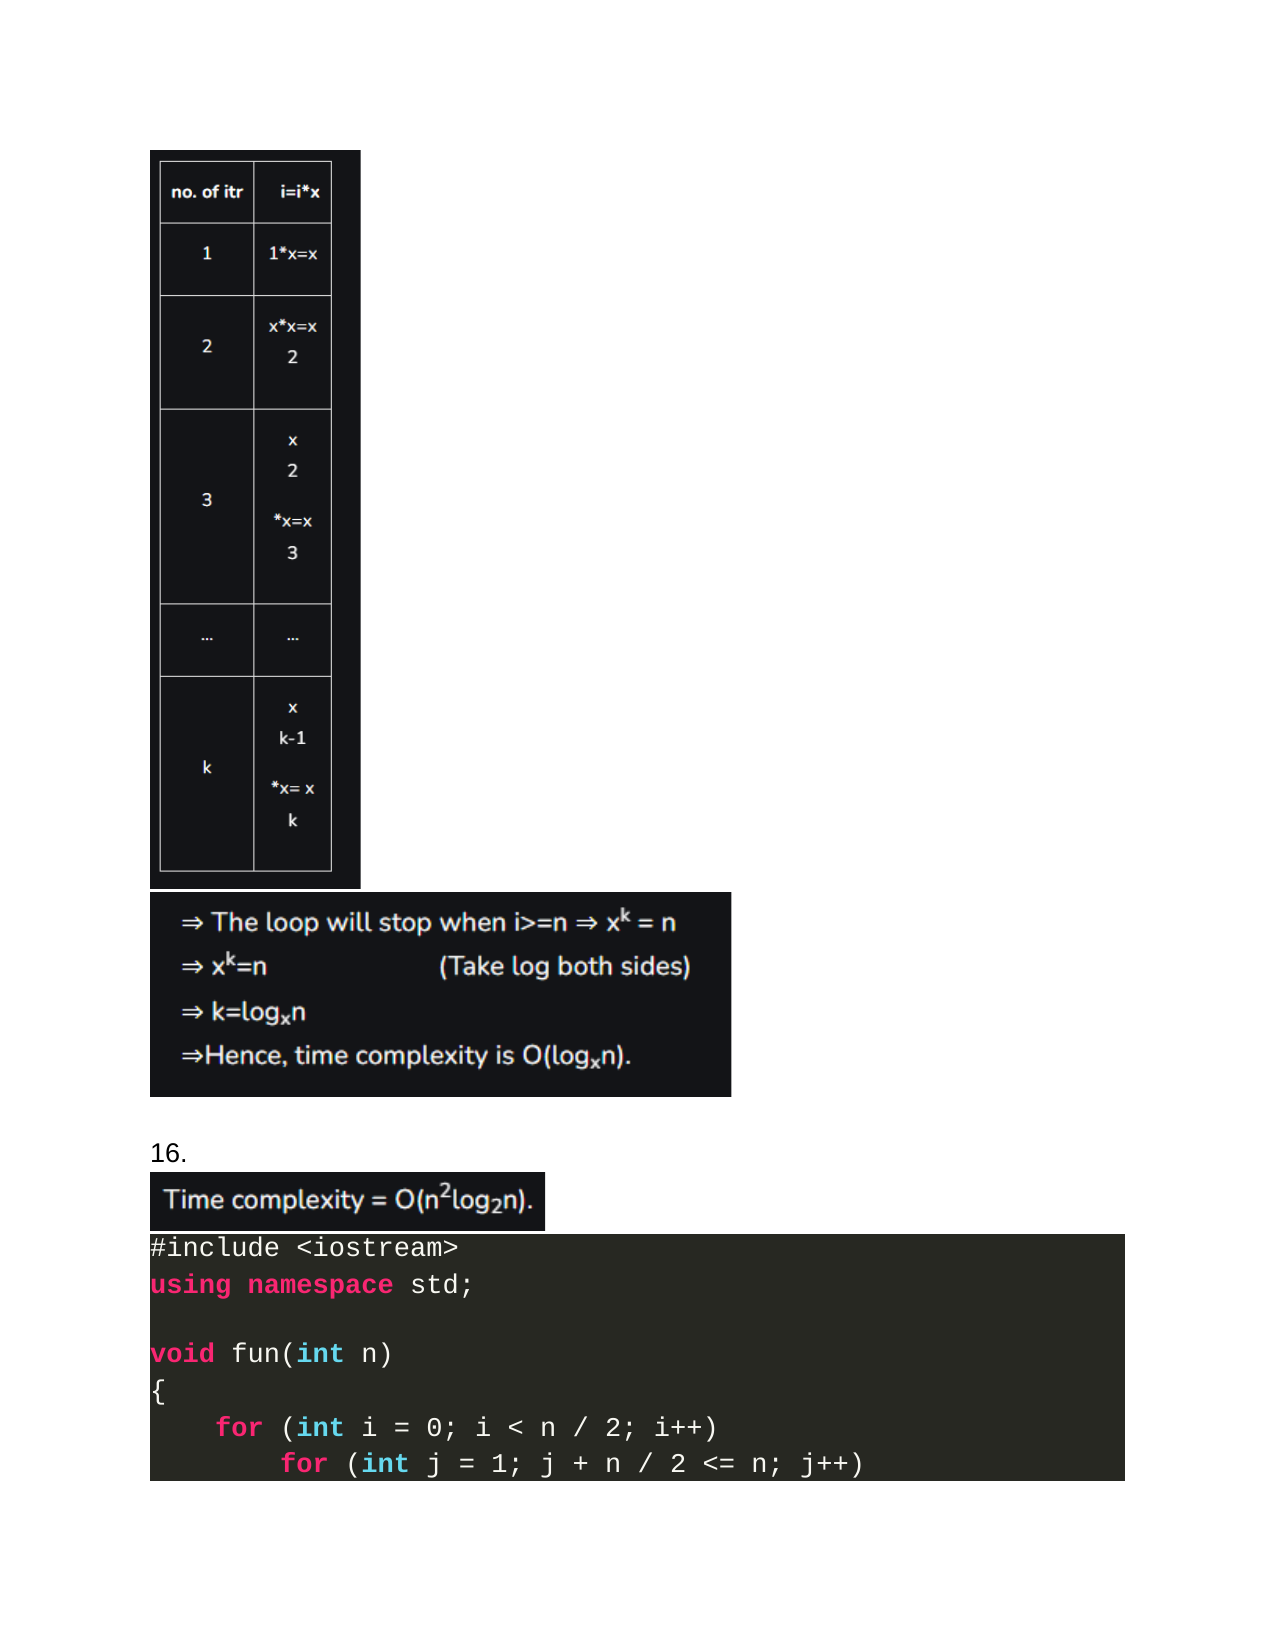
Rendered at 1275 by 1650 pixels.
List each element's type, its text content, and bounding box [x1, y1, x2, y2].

picture [150, 1172, 546, 1231]
picture [150, 892, 732, 1097]
text for (int j = 1; j + n / 2 <= n; j++) [150, 1450, 1125, 1481]
picture [150, 150, 361, 889]
text 16. [150, 1137, 1125, 1168]
text #include <iostream> [150, 1234, 1125, 1265]
text using namespace std; [150, 1271, 1125, 1302]
text void fun(int n) [150, 1339, 1125, 1370]
text for (int i = 0; i < n / 2; i++) [150, 1413, 1125, 1444]
text { [150, 1376, 1125, 1407]
